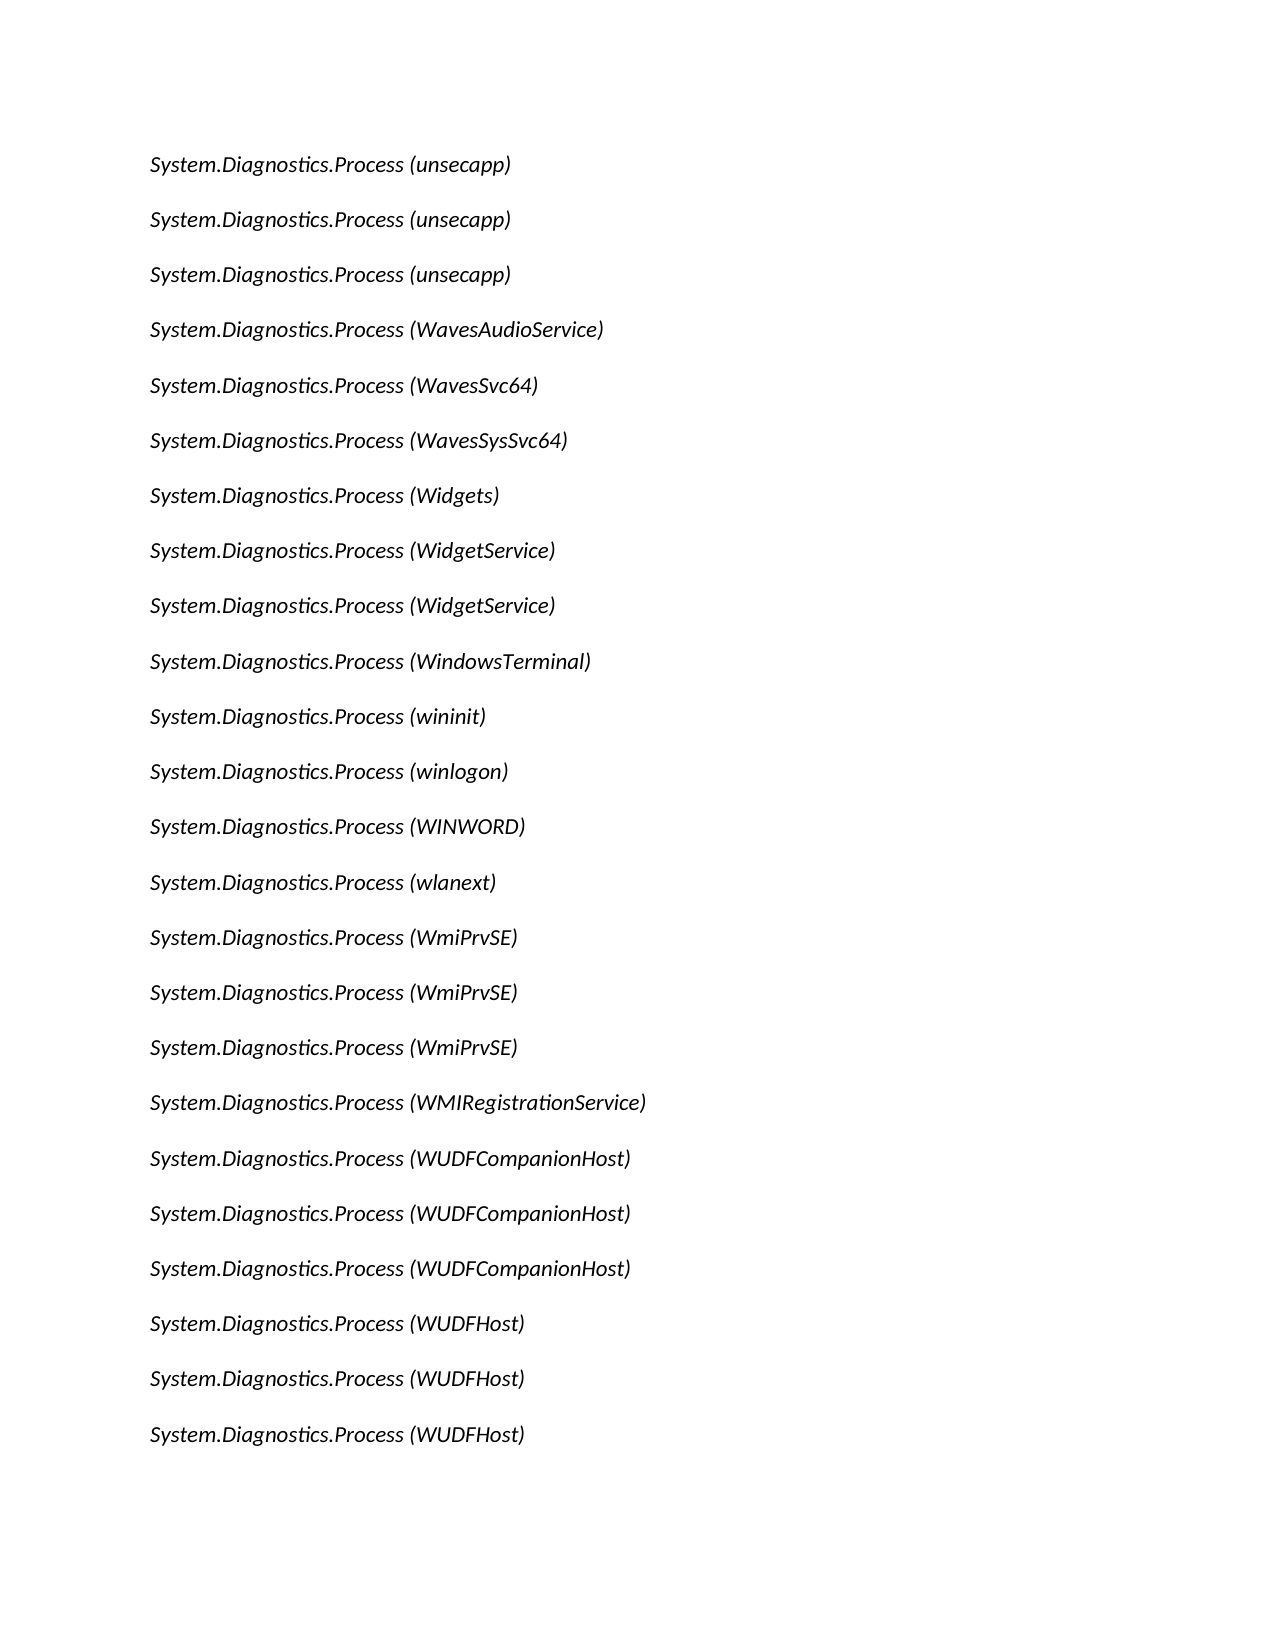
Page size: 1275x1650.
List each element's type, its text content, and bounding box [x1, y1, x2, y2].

text System.Diagnostics.Process (WMIRegistrationService) [150, 1088, 1125, 1117]
text System.Diagnostics.Process (WavesSvc64) [150, 371, 1125, 399]
text System.Diagnostics.Process (WUDFCompanionHost) [150, 1144, 1125, 1172]
text System.Diagnostics.Process (unsecapp) [150, 260, 1125, 288]
text System.Diagnostics.Process (wininit) [150, 702, 1125, 730]
text System.Diagnostics.Process (Widgets) [150, 481, 1125, 509]
text System.Diagnostics.Process (wlanext) [150, 868, 1125, 896]
text System.Diagnostics.Process (WmiPrvSE) [150, 923, 1125, 951]
text System.Diagnostics.Process (WINWORD) [150, 812, 1125, 841]
text System.Diagnostics.Process (WavesSysSvc64) [150, 426, 1125, 454]
text System.Diagnostics.Process (WUDFCompanionHost) [150, 1199, 1125, 1227]
text System.Diagnostics.Process (WidgetService) [150, 536, 1125, 564]
text System.Diagnostics.Process (WmiPrvSE) [150, 978, 1125, 1006]
text System.Diagnostics.Process (unsecapp) [150, 150, 1125, 178]
text System.Diagnostics.Process (unsecapp) [150, 205, 1125, 233]
text System.Diagnostics.Process (WavesAudioService) [150, 316, 1125, 344]
text System.Diagnostics.Process (WindowsTerminal) [150, 647, 1125, 675]
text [150, 1420, 1125, 1448]
text System.Diagnostics.Process (WUDFHost) [150, 1364, 1125, 1393]
text System.Diagnostics.Process (WUDFHost) [150, 1309, 1125, 1337]
text System.Diagnostics.Process (WmiPrvSE) [150, 1033, 1125, 1061]
text System.Diagnostics.Process (winlogon) [150, 757, 1125, 785]
text System.Diagnostics.Process (WUDFCompanionHost) [150, 1254, 1125, 1282]
text System.Diagnostics.Process (WidgetService) [150, 592, 1125, 620]
